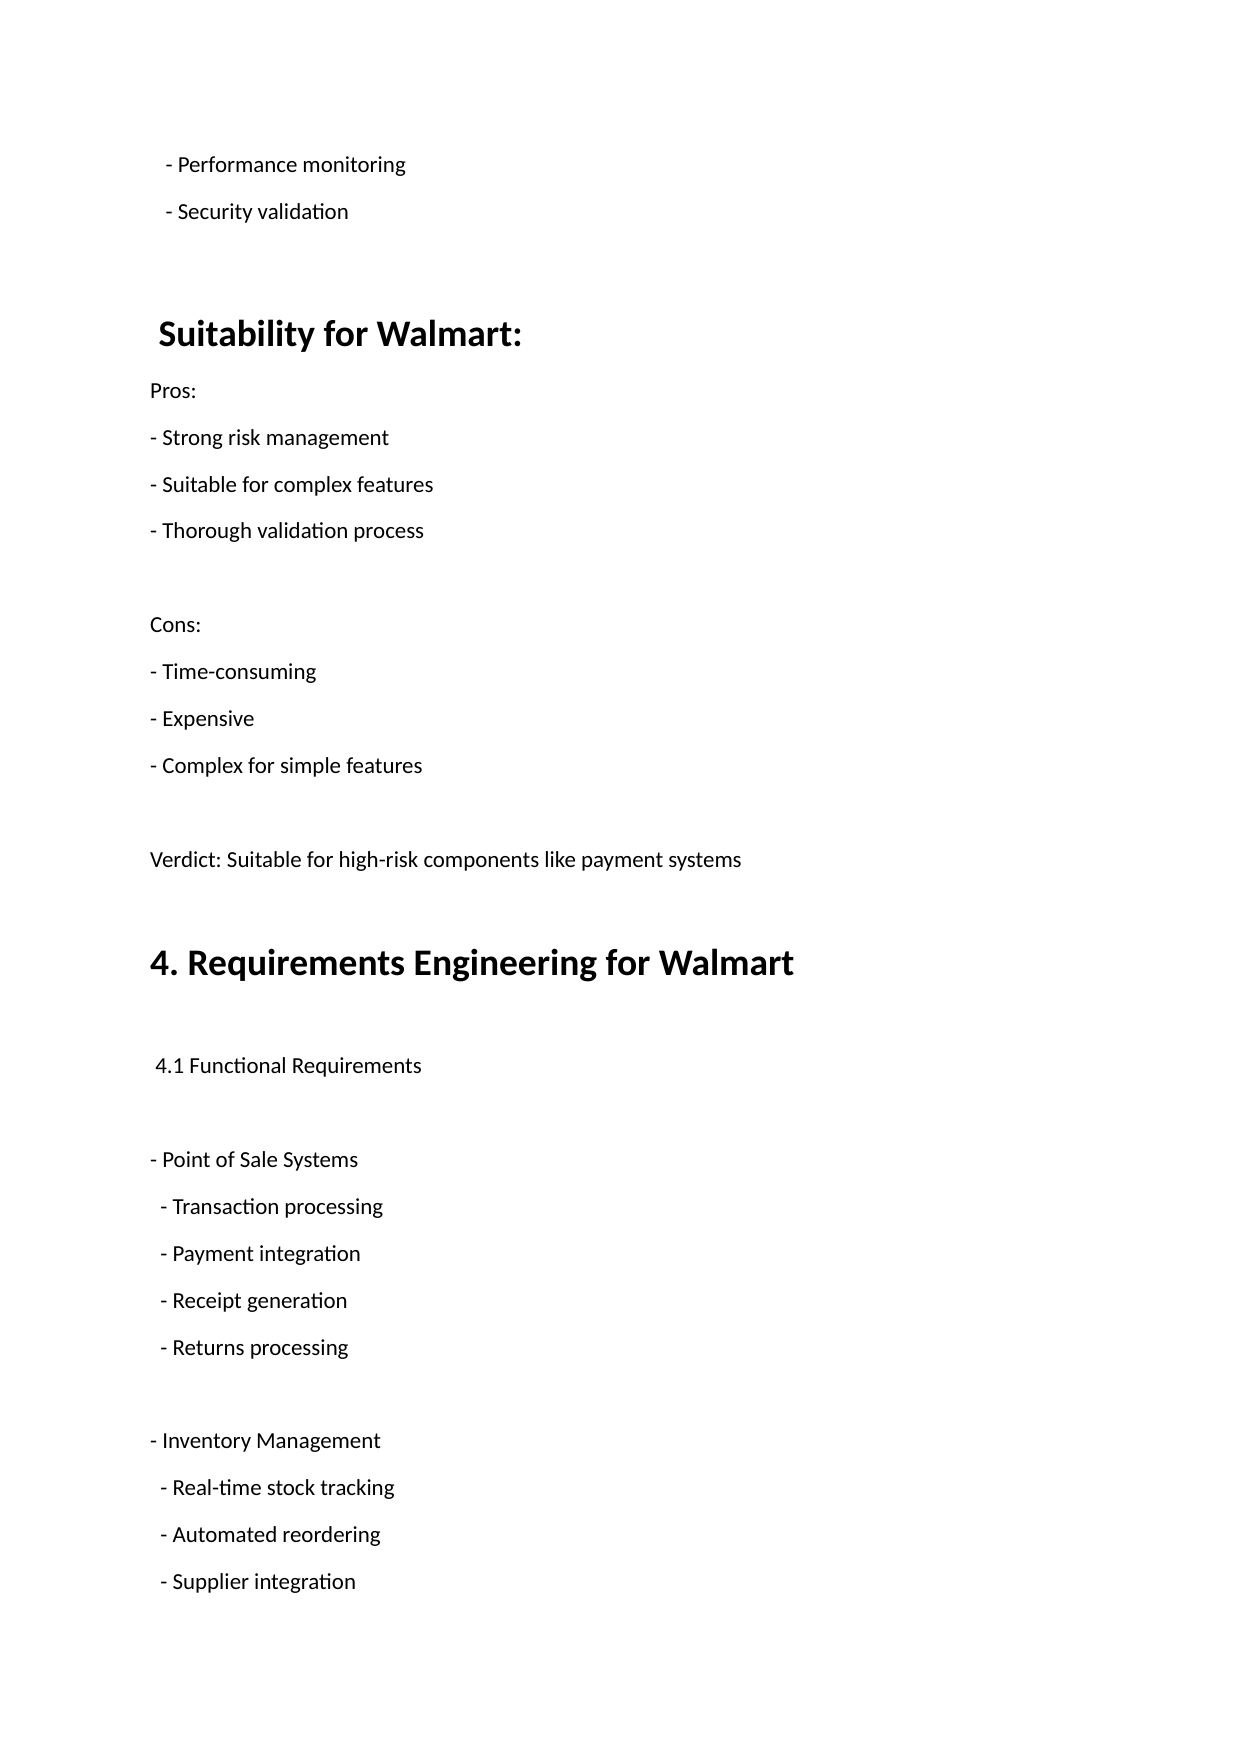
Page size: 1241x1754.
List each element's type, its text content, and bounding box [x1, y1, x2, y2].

text - Real-time stock tracking [150, 1473, 1090, 1501]
text - Expensive [150, 704, 1090, 732]
text Pros: [150, 376, 1090, 404]
text - Complex for simple features [150, 751, 1090, 779]
text - Security validation [150, 197, 1090, 225]
text 4.1 Functional Requirements [150, 1052, 1090, 1079]
text Suitability for Walmart: [150, 310, 1090, 356]
text - Point of Sale Systems [150, 1145, 1090, 1173]
text - Time-consuming [150, 657, 1090, 685]
text - Inventory Management [150, 1427, 1090, 1454]
text - Strong risk management [150, 423, 1090, 451]
text - Performance monitoring [150, 150, 1090, 178]
text - Automated reordering [150, 1520, 1090, 1548]
text Verdict: Suitable for high-risk components like payment systems [150, 845, 1090, 873]
text - Supplier integration [150, 1567, 1090, 1595]
text Cons: [150, 610, 1090, 638]
text - Payment integration [150, 1239, 1090, 1267]
text - Transaction processing [150, 1192, 1090, 1220]
text - Receipt generation [150, 1286, 1090, 1314]
text 4. Requirements Engineering for Walmart [150, 938, 1090, 984]
text - Thorough validation process [150, 517, 1090, 545]
text - Suitable for complex features [150, 470, 1090, 498]
text - Returns processing [150, 1333, 1090, 1361]
